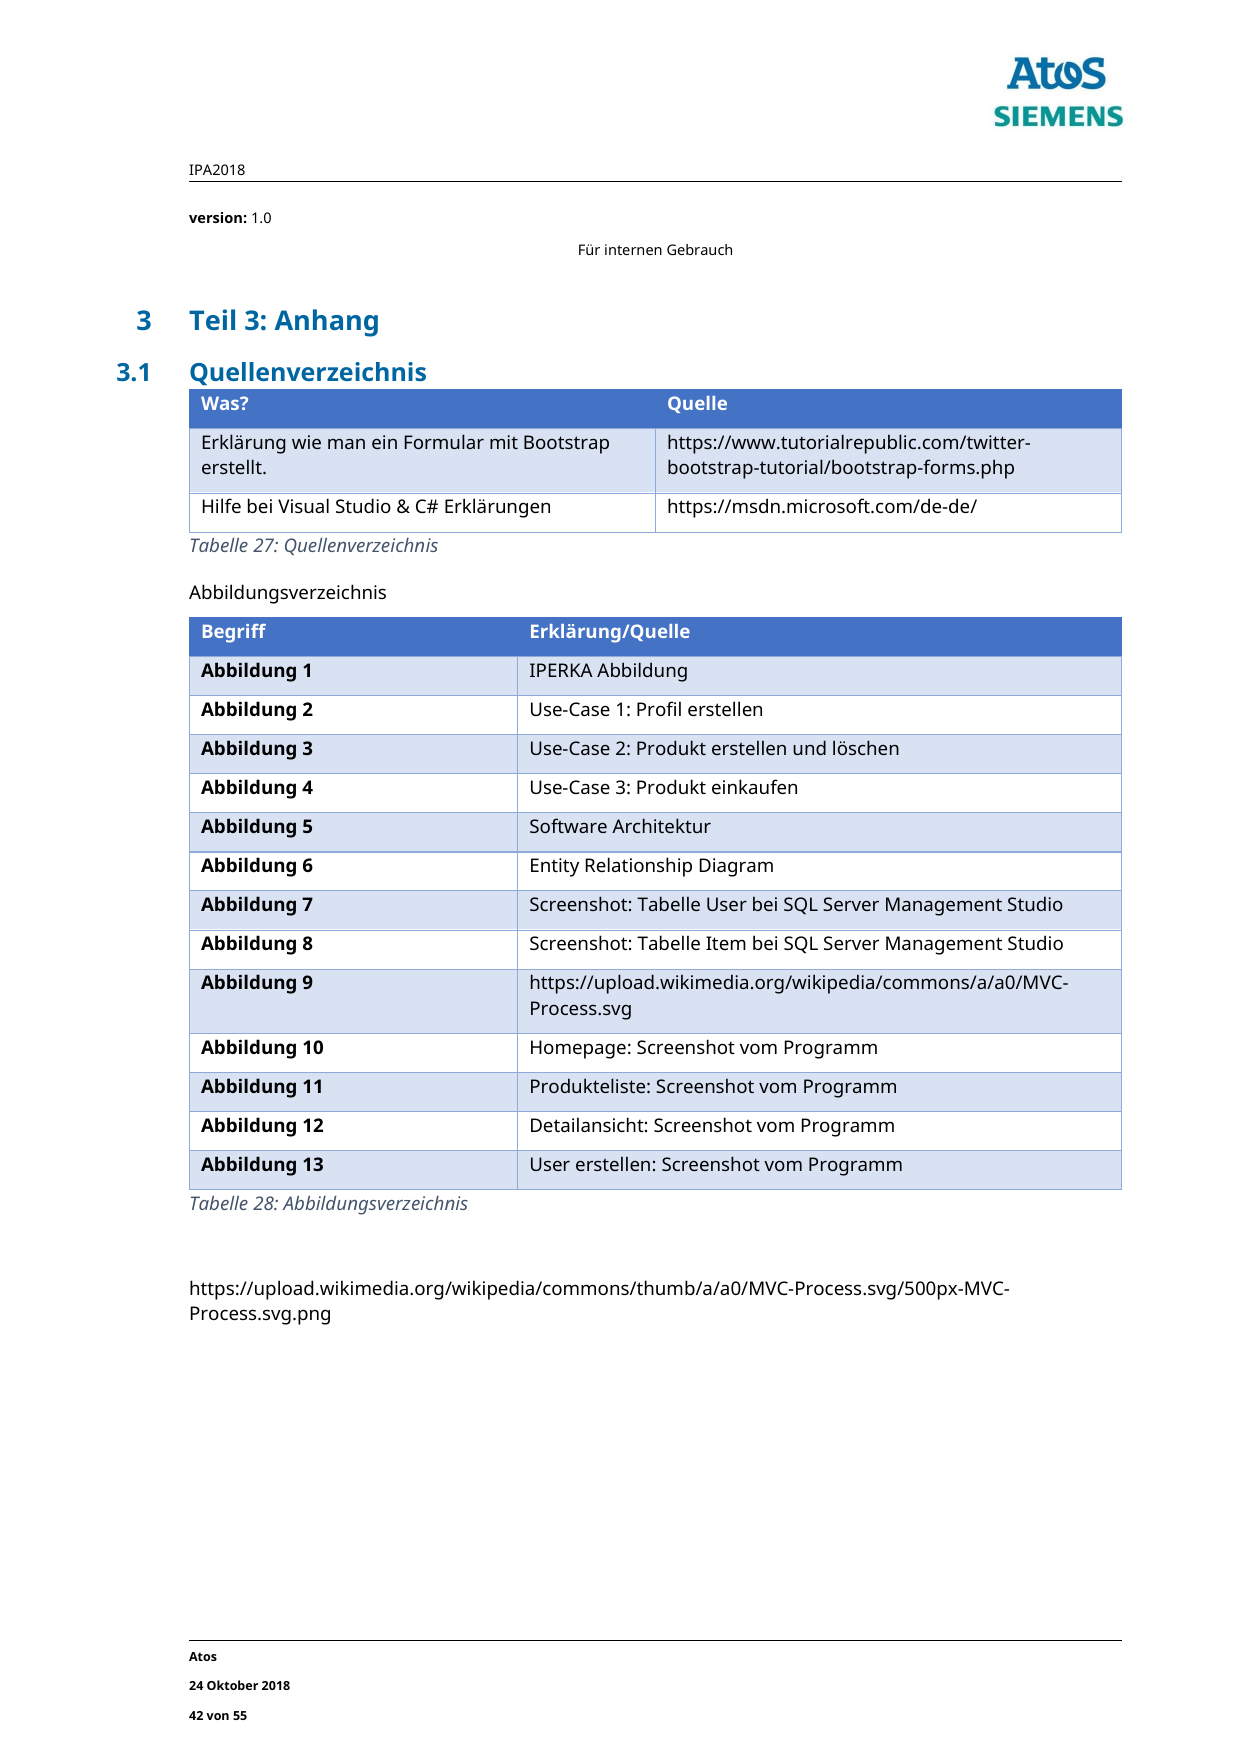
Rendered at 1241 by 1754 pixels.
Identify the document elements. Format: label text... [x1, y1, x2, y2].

table_cell Use-Case 3: Produkt einkaufen [518, 774, 1121, 812]
table_cell Abbildung 13 [190, 1151, 517, 1189]
table_header Begriff [190, 618, 517, 656]
table_cell Abbildung 12 [190, 1112, 517, 1150]
table_header Was? [190, 390, 655, 428]
picture [956, 40, 1166, 152]
table_cell https://upload.wikimedia.org/wikipedia/commons/a/a0/MVC-Process.svg [518, 970, 1121, 1033]
table_cell IPERKA Abbildung [518, 657, 1121, 695]
table_cell Abbildung 8 [190, 931, 517, 968]
table_cell https://www.tutorialrepublic.com/twitter-bootstrap-tutorial/bootstrap-forms.php [656, 429, 1121, 492]
table_cell Software Architektur [518, 813, 1121, 851]
text https://upload.wikimedia.org/wikipedia/commons/thumb/a/a0/MVC-Process.svg/500px-MVC-Process.svg.png [189, 1275, 1122, 1326]
table_cell Detailansicht: Screenshot vom Programm [518, 1112, 1121, 1150]
table_cell Abbildung 5 [190, 813, 517, 851]
table_cell Abbildung 3 [190, 735, 517, 773]
table_cell Use-Case 1: Profil erstellen [518, 696, 1121, 734]
table_header Erklärung/Quelle [518, 618, 1121, 656]
table_cell Abbildung 10 [190, 1034, 517, 1072]
table_cell Abbildung 11 [190, 1073, 517, 1111]
table_cell Entity Relationship Diagram [518, 853, 1121, 890]
subtitle Teil 3: Anhang [152, 301, 1122, 338]
table_cell Use-Case 2: Produkt erstellen und löschen [518, 735, 1121, 773]
table_cell Abbildung 9 [190, 970, 517, 1033]
table_cell Produkteliste: Screenshot vom Programm [518, 1073, 1121, 1111]
table_cell Screenshot: Tabelle Item bei SQL Server Management Studio [518, 931, 1121, 968]
table_cell Homepage: Screenshot vom Programm [518, 1034, 1121, 1072]
table_cell Abbildung 4 [190, 774, 517, 812]
table_header Quelle [656, 390, 1121, 428]
table_cell Screenshot: Tabelle User bei SQL Server Management Studio [518, 891, 1121, 929]
table_cell Erklärung wie man ein Formular mit Bootstrap erstellt. [190, 429, 655, 492]
table_cell Abbildung 6 [190, 853, 517, 890]
table_cell Hilfe bei Visual Studio & C# Erklärungen [190, 494, 655, 532]
table_cell User erstellen: Screenshot vom Programm [518, 1151, 1121, 1189]
table_cell https://msdn.microsoft.com/de-de/ [656, 494, 1121, 532]
table_cell Abbildung 1 [190, 657, 517, 695]
table_cell Abbildung 2 [190, 696, 517, 734]
text Abbildungsverzeichnis [189, 579, 1122, 604]
table_cell Abbildung 7 [190, 891, 517, 929]
subtitle Quellenverzeichnis [152, 355, 1122, 389]
